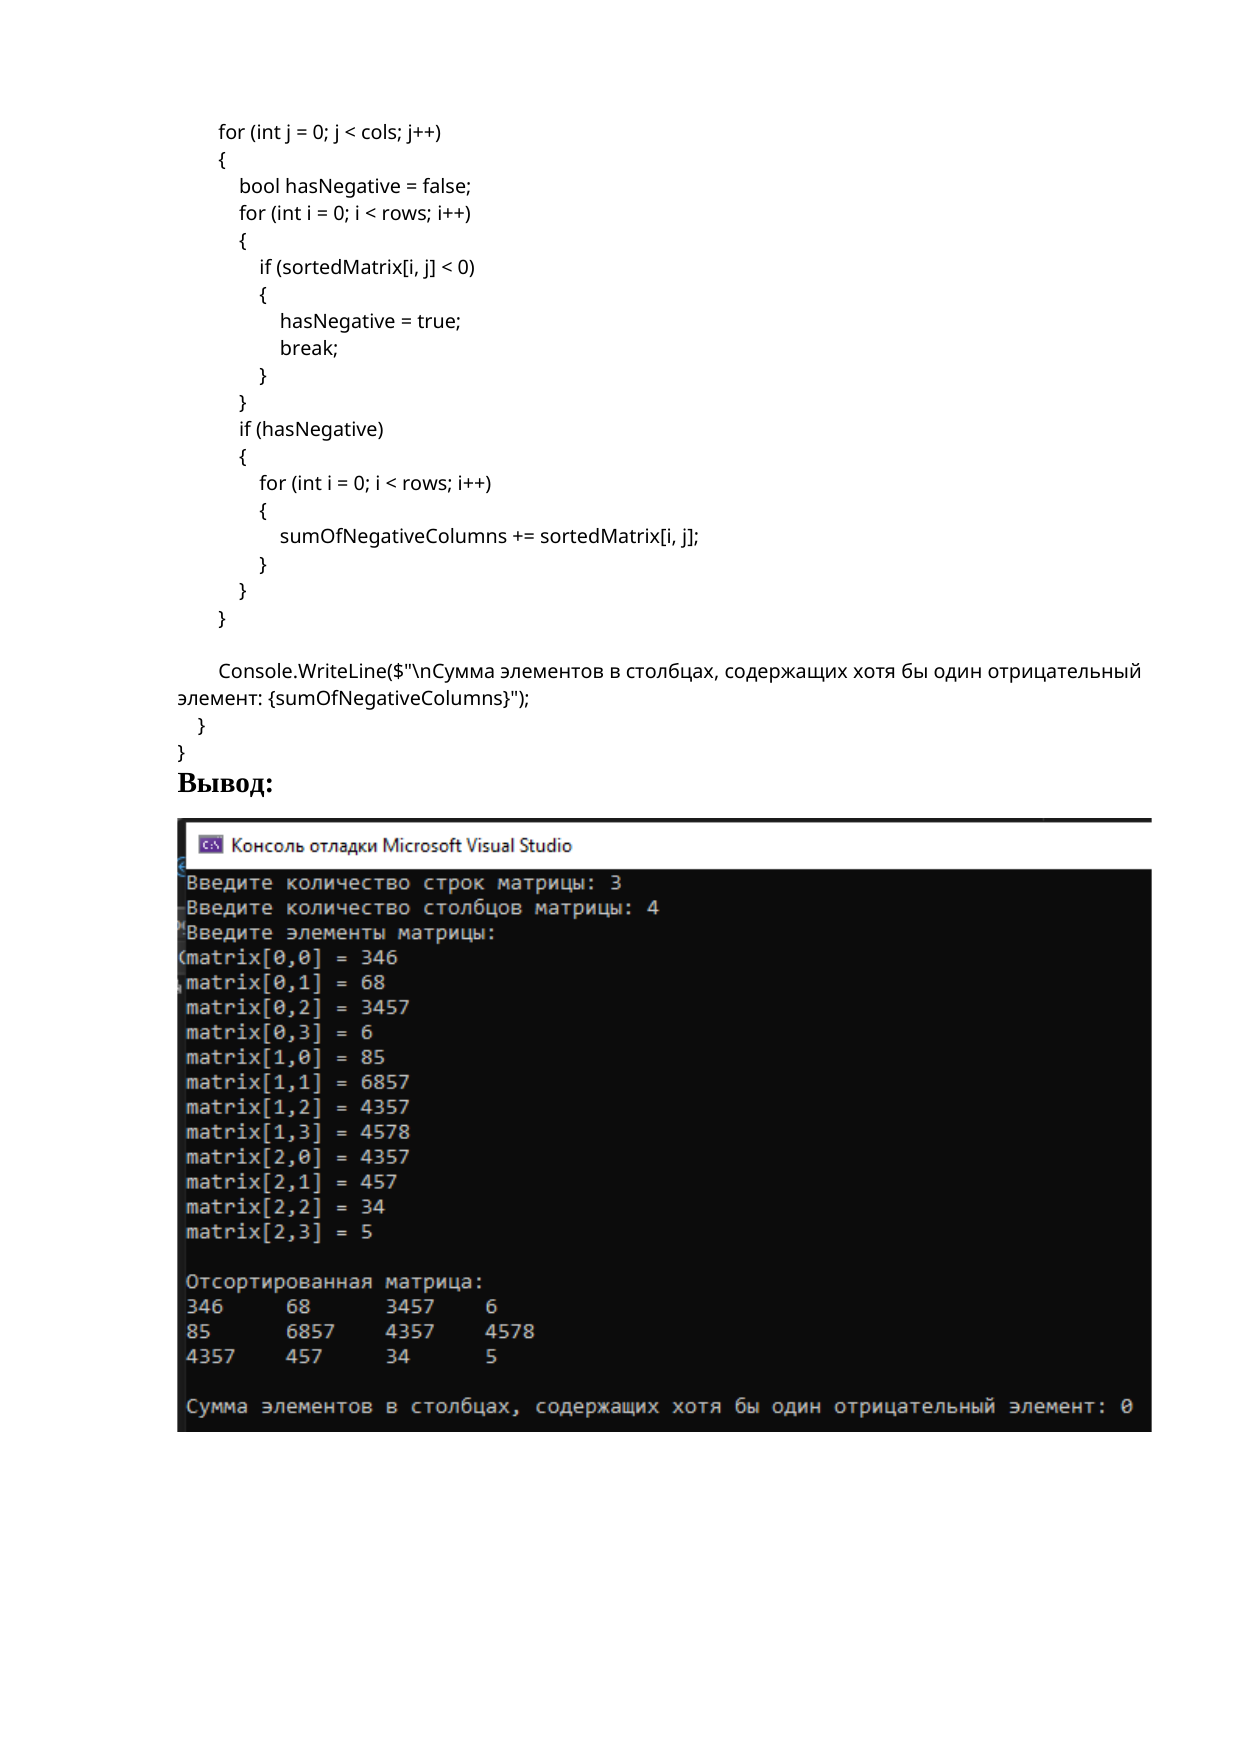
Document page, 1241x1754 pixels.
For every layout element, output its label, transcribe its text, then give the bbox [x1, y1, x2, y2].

text } [177, 712, 1152, 739]
text } [177, 577, 1152, 604]
text for (int i = 0; i < rows; i++) [177, 199, 1152, 226]
text hasNegative = true; [177, 307, 1152, 334]
text Вывод: [177, 766, 1152, 799]
text { [177, 145, 1152, 172]
text } [177, 739, 1152, 766]
text } [177, 550, 1152, 577]
text Console.WriteLine($"\nСумма элементов в столбцах, содержащих хотя бы один отрицательный элемент: {sumOfNegativeColumns}"); [177, 658, 1152, 712]
text } [177, 361, 1152, 388]
text { [177, 226, 1152, 253]
text sumOfNegativeColumns += sortedMatrix[i, j]; [177, 523, 1152, 550]
picture [177, 818, 1152, 1432]
text } [177, 604, 1152, 631]
text for (int i = 0; i < rows; i++) [177, 469, 1152, 496]
text break; [177, 334, 1152, 361]
text { [177, 442, 1152, 469]
text { [177, 496, 1152, 523]
text bool hasNegative = false; [177, 172, 1152, 199]
text { [177, 280, 1152, 307]
text } [177, 388, 1152, 415]
text if (hasNegative) [177, 415, 1152, 442]
text for (int j = 0; j < cols; j++) [177, 118, 1152, 145]
text if (sortedMatrix[i, j] < 0) [177, 253, 1152, 280]
